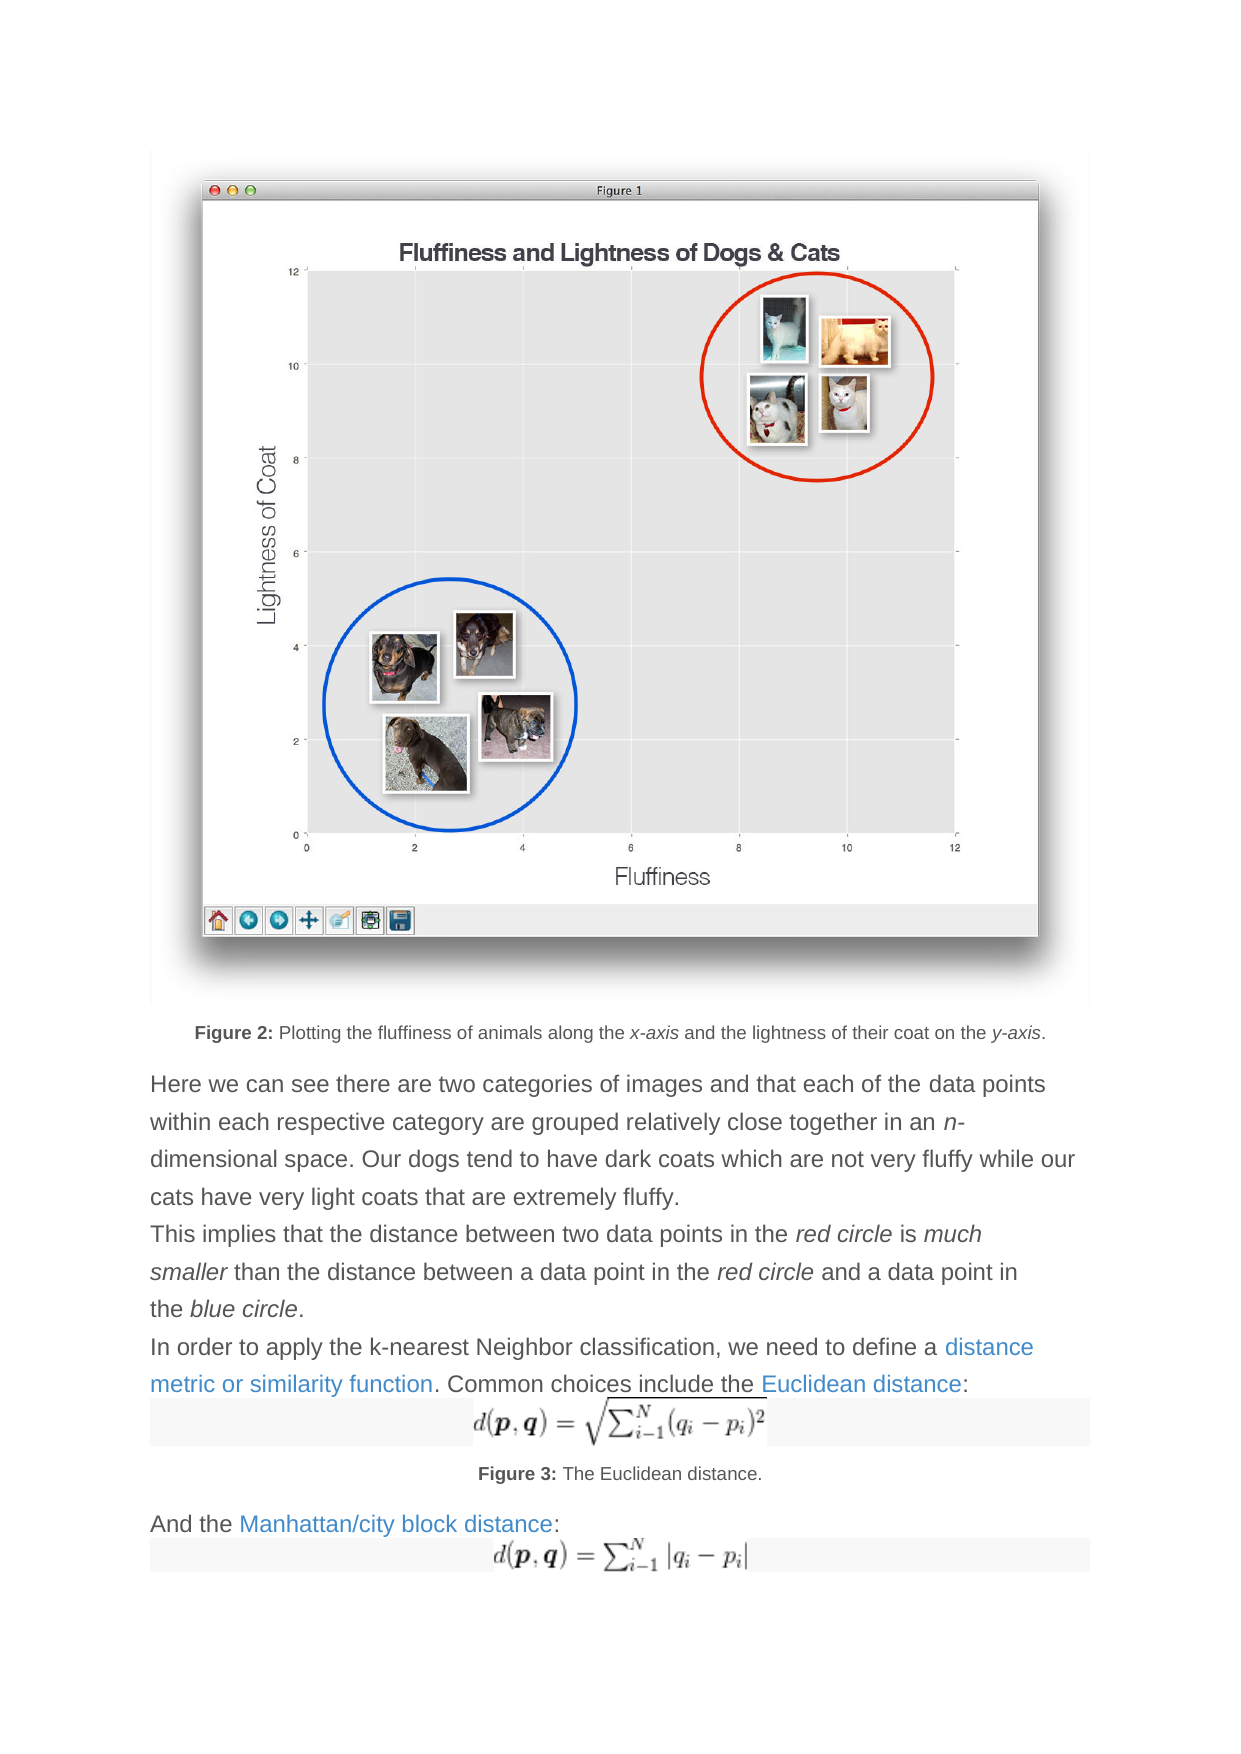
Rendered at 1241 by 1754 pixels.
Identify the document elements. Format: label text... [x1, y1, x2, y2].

text Figure 2: Plotting the fluffiness of animals along the x-axis and the lightness of their coat on the y-axis. [150, 1006, 1090, 1044]
text Figure 3: The Euclidean distance. [150, 1446, 1090, 1484]
text This implies that the distance between two data points in the red circle is much smaller than the distance between a data point in the red circle and a data point in the blue circle. [150, 1210, 1090, 1323]
text And the Manhattan/city block distance: [150, 1501, 1090, 1538]
text In order to apply the k-nearest Neighbor classification, we need to define a distance metric or similarity function. Common choices include the Euclidean distance: [150, 1323, 1090, 1398]
text Here we can see there are two categories of images and that each of the data points within each respective category are grouped relatively close together in an n-dimensional space. Our dogs tend to have dark coats which are not very fluffy while our cats have very light coats that are extremely fluffy. [150, 1060, 1090, 1210]
picture [473, 1397, 767, 1447]
picture [493, 1538, 747, 1573]
picture [151, 150, 1089, 1007]
